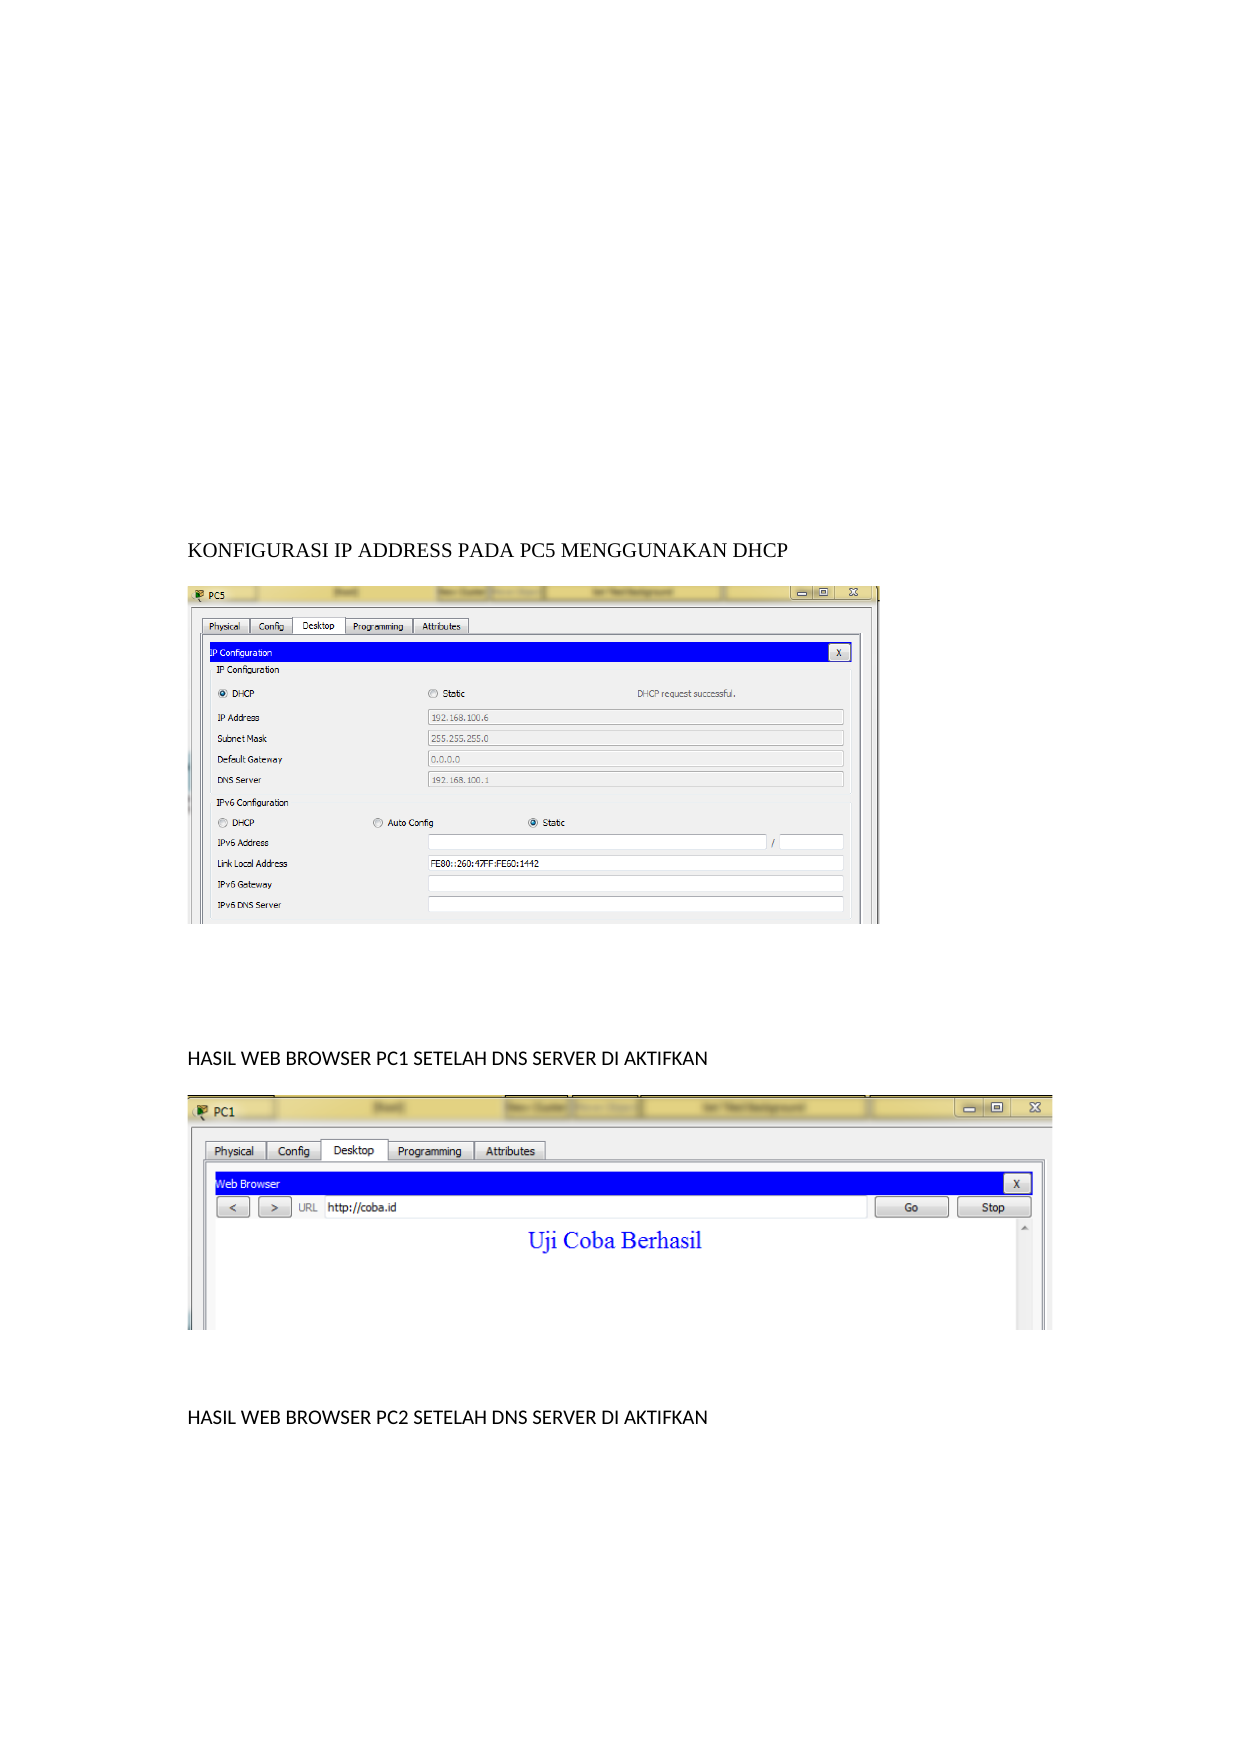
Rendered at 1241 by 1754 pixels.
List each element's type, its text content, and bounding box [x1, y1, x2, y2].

text HASIL WEB BROWSER PC2 SETELAH DNS SERVER DI AKTIFKAN [187, 1404, 1053, 1429]
text HASIL WEB BROWSER PC1 SETELAH DNS SERVER DI AKTIFKAN [187, 1046, 1053, 1071]
picture [187, 1095, 1053, 1330]
text KONFIGURASI IP ADDRESS PADA PC5 MENGGUNAKAN DHCP [187, 537, 1053, 562]
picture [187, 586, 880, 924]
